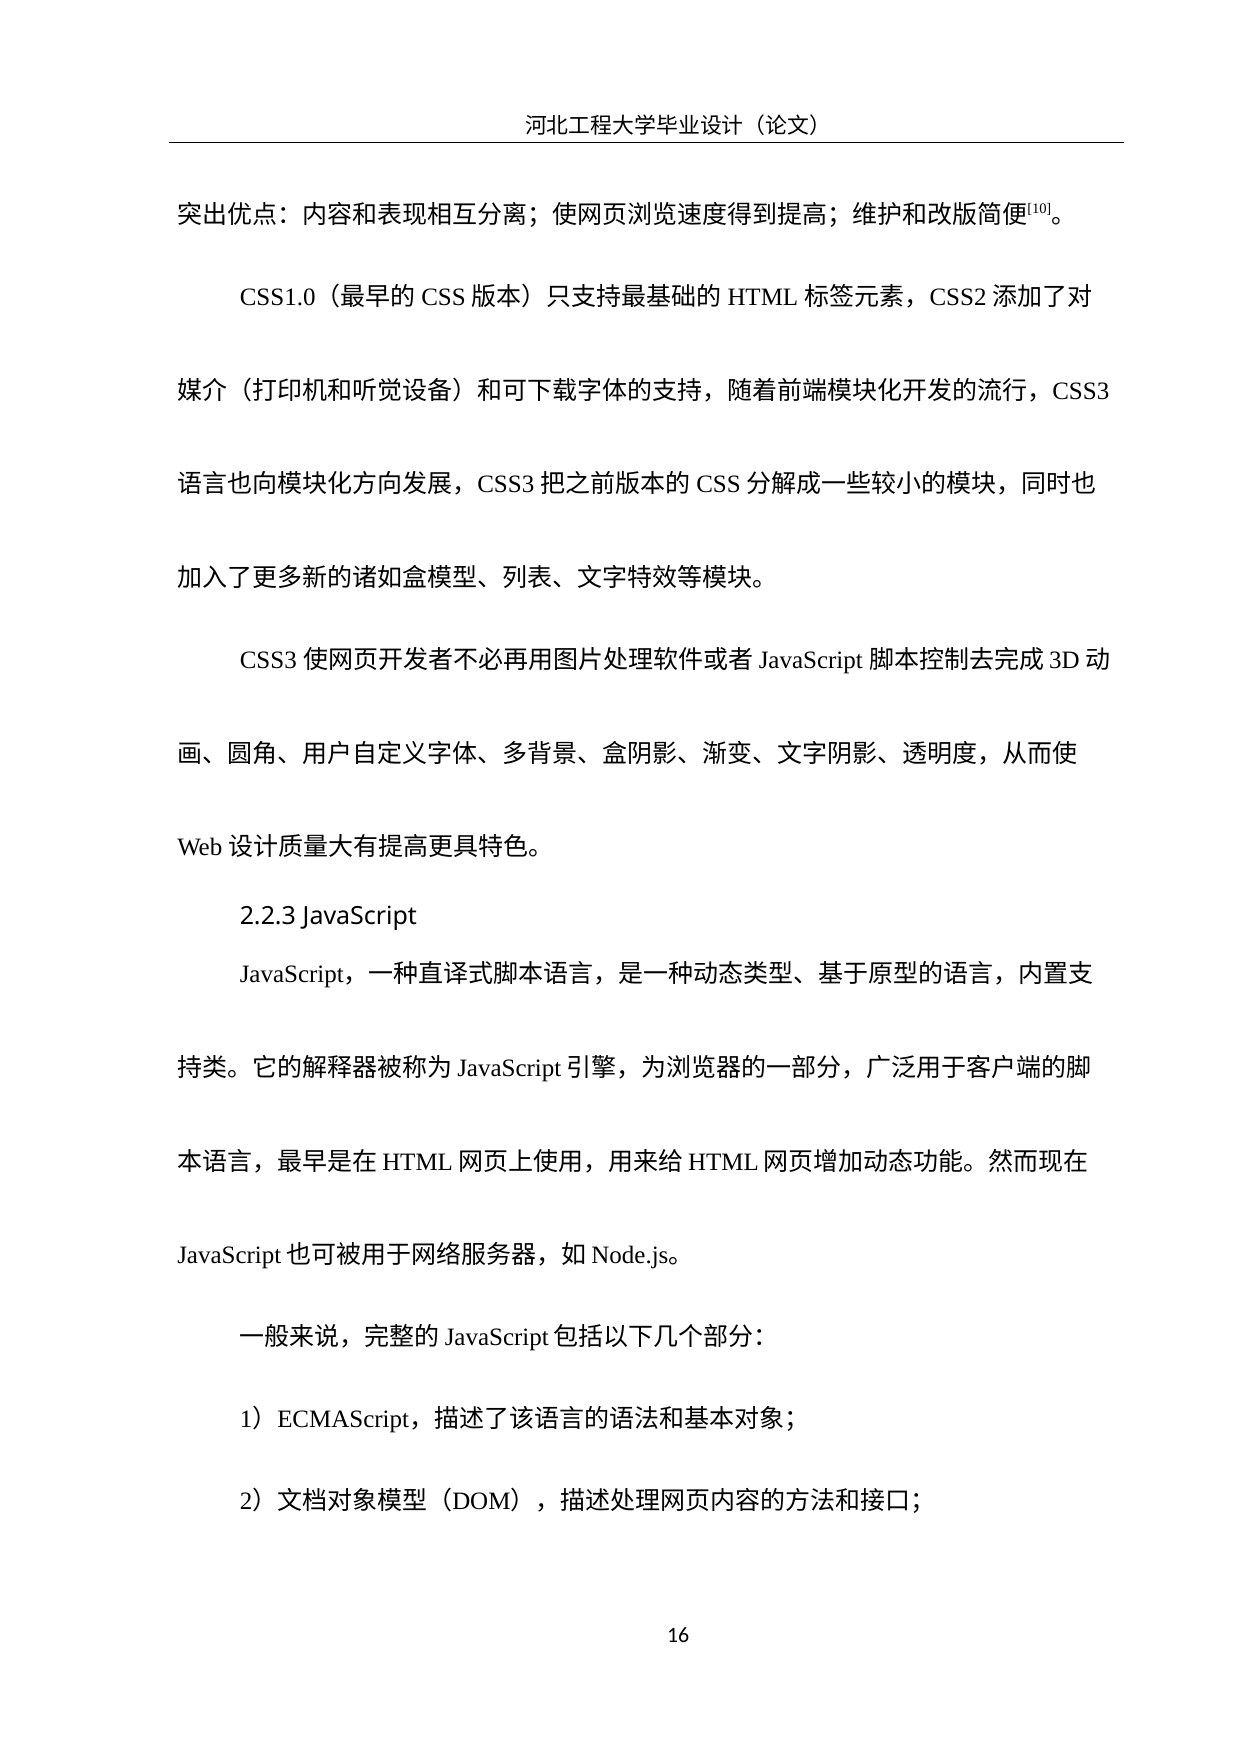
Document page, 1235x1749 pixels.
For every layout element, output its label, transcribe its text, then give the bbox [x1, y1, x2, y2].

text 2）文档对象模型（DOM），描述处理网页内容的方法和接口； [177, 1464, 1116, 1533]
subtitle 2.2.3 JavaScript [177, 897, 1116, 932]
text CSS3 使网页开发者不必再用图片处理软件或者 JavaScript 脚本控制去完成3D 动画、圆角、用户自定义字体、多背景、盒阴影、渐变、文字阴影、透明度，从而使 Web 设计质量大有提高更具特色。 [177, 623, 1116, 879]
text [177, 178, 1116, 247]
text 一般来说，完整的JavaScript包括以下几个部分： [177, 1300, 1116, 1369]
text 1）ECMAScript，描述了该语言的语法和基本对象； [177, 1382, 1116, 1452]
text JavaScript，一种直译式脚本语言，是一种动态类型、基于原型的语言，内置支持类。它的解释器被称为JavaScript引擎，为浏览器的一部分，广泛用于客户端的脚本语言，最早是在HTML网页上使用，用来给HTML网页增加动态功能。然而现在JavaScript也可被用于网络服务器，如Node.js。 [177, 937, 1116, 1288]
text CSS1.0（最早的 CSS 版本）只支持最基础的 HTML 标签元素，CSS2 添加了对媒介（打印机和听觉设备）和可下载字体的支持，随着前端模块化开发的流行，CSS3 语言也向模块化方向发展，CSS3 把之前版本的 CSS 分解成一些较小的模块，同时也加入了更多新的诸如盒模型、列表、文字特效等模块。 [177, 260, 1116, 610]
